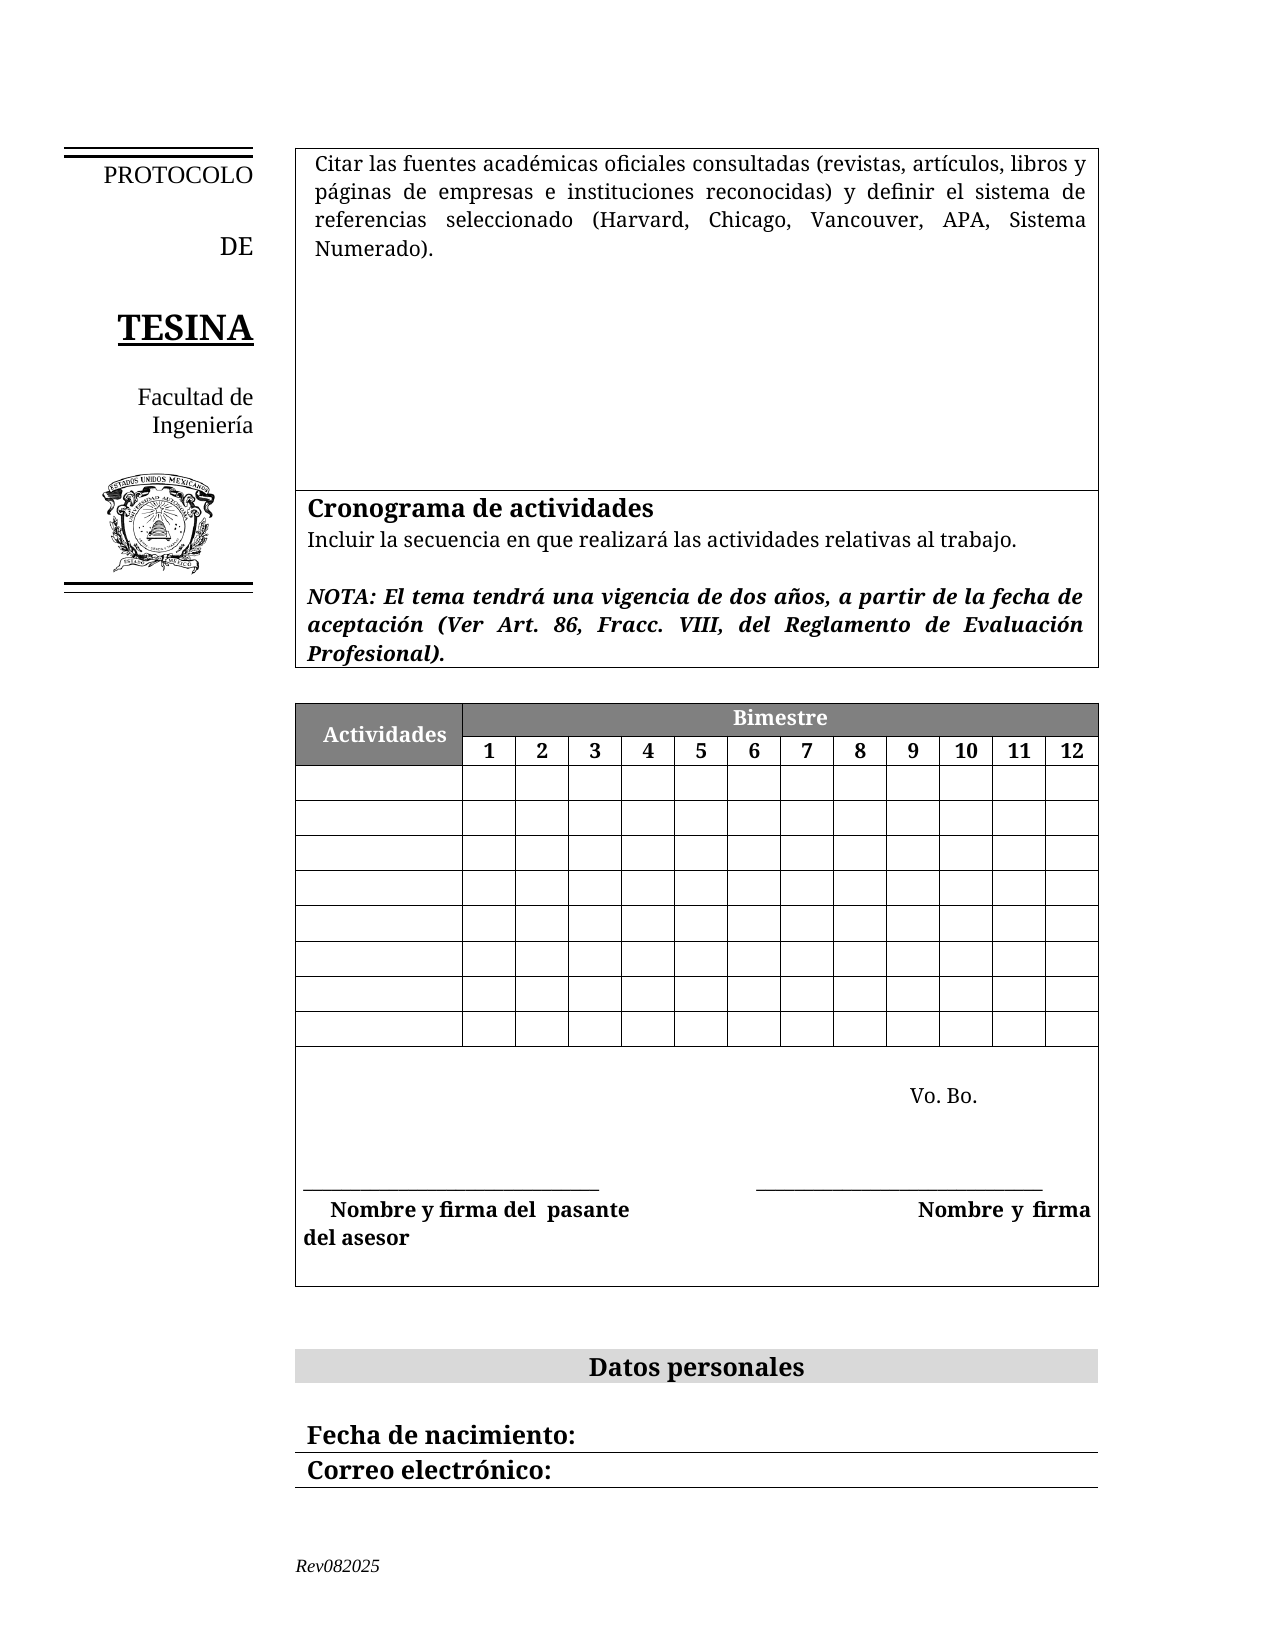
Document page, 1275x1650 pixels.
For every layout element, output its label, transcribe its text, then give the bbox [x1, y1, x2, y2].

table_cell [569, 906, 621, 941]
table_cell [463, 977, 515, 1011]
table_cell [675, 836, 727, 870]
table_cell [569, 977, 621, 1011]
table_cell [296, 977, 462, 1011]
table_header Bimestre [463, 704, 1098, 736]
table_cell [887, 836, 939, 870]
table_cell [622, 942, 674, 976]
table_cell [940, 766, 992, 800]
table_cell 3 [569, 737, 621, 765]
table_cell [675, 1012, 727, 1046]
table_cell [296, 871, 462, 905]
table_cell [296, 906, 462, 941]
table_cell [675, 906, 727, 941]
table_cell 12 [1046, 737, 1098, 765]
table_cell [781, 836, 833, 870]
table_cell [728, 1012, 780, 1046]
table_cell [569, 942, 621, 976]
table_cell [728, 766, 780, 800]
table_cell [516, 1012, 568, 1046]
table_cell [1046, 836, 1098, 870]
table_cell [516, 766, 568, 800]
table_cell [296, 801, 462, 835]
table_cell [834, 801, 886, 835]
table_cell [993, 836, 1045, 870]
table_cell 1 [463, 737, 515, 765]
table_cell [728, 836, 780, 870]
table_cell [675, 766, 727, 800]
table_cell [296, 766, 462, 800]
table_cell 8 [834, 737, 886, 765]
table_cell [516, 801, 568, 835]
table_cell [834, 942, 886, 976]
table_cell [463, 871, 515, 905]
table_cell [728, 906, 780, 941]
table_cell [993, 977, 1045, 1011]
table_cell [940, 871, 992, 905]
table_cell [887, 766, 939, 800]
table_cell [296, 942, 462, 976]
table_cell [887, 871, 939, 905]
table_cell [463, 1012, 515, 1046]
table_cell [781, 942, 833, 976]
table_cell 11 [993, 737, 1045, 765]
table_cell [940, 801, 992, 835]
table_cell [675, 977, 727, 1011]
table_cell [940, 977, 992, 1011]
table_cell [728, 871, 780, 905]
table_cell [993, 906, 1045, 941]
table_cell [1046, 1012, 1098, 1046]
table_cell [781, 1012, 833, 1046]
table_cell [675, 871, 727, 905]
table_cell [1046, 871, 1098, 905]
table_cell [569, 1012, 621, 1046]
text Datos personales [295, 1349, 1098, 1383]
table_cell [940, 836, 992, 870]
table_cell [993, 871, 1045, 905]
table_cell [834, 1012, 886, 1046]
table_cell [463, 906, 515, 941]
table_cell [781, 801, 833, 835]
table_cell [569, 836, 621, 870]
table_cell [1046, 906, 1098, 941]
table_cell [887, 942, 939, 976]
table_cell [516, 871, 568, 905]
table_cell [834, 871, 886, 905]
table_cell 7 [781, 737, 833, 765]
table_cell Cronograma de actividades Incluir la secuencia en que realizará las actividades relativas al trabajo. NOTA: El tema tendrá una vigencia de dos años, a partir de la fecha de aceptación (Ver Art. 86, Fracc. VIII, del Reglamento de Evaluación Profesional). [296, 491, 1098, 667]
table_cell [463, 836, 515, 870]
table_cell [940, 906, 992, 941]
table_cell [516, 977, 568, 1011]
table_cell [1046, 801, 1098, 835]
table_cell [675, 801, 727, 835]
table_cell [887, 801, 939, 835]
table_cell [940, 1012, 992, 1046]
table_cell [781, 977, 833, 1011]
table_cell [622, 1012, 674, 1046]
table_header Fecha de nacimiento: [295, 1418, 1098, 1452]
table_cell [569, 766, 621, 800]
table_cell [728, 801, 780, 835]
picture [102, 467, 215, 580]
table_header Actividades [296, 704, 462, 765]
table_cell [463, 942, 515, 976]
table_cell [728, 942, 780, 976]
table_cell [993, 766, 1045, 800]
table_cell [781, 766, 833, 800]
table_cell Correo electrónico: [295, 1453, 1098, 1487]
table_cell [296, 149, 1098, 490]
table_cell [993, 1012, 1045, 1046]
table_cell [1046, 766, 1098, 800]
table_cell 10 [940, 737, 992, 765]
table_cell 4 [622, 737, 674, 765]
table_cell [940, 942, 992, 976]
table_cell 6 [728, 737, 780, 765]
table_cell [296, 836, 462, 870]
table_cell [622, 906, 674, 941]
table_cell 5 [675, 737, 727, 765]
table_cell [569, 871, 621, 905]
table_cell [516, 906, 568, 941]
table_cell [296, 1012, 462, 1046]
table_cell 2 [516, 737, 568, 765]
table_cell [834, 836, 886, 870]
table_cell [622, 836, 674, 870]
table_cell [516, 942, 568, 976]
table_cell [781, 906, 833, 941]
table_cell [834, 766, 886, 800]
table_cell [622, 871, 674, 905]
table_cell [834, 906, 886, 941]
table_cell [728, 977, 780, 1011]
table_cell [622, 977, 674, 1011]
table_cell [887, 1012, 939, 1046]
table_cell [622, 766, 674, 800]
table_cell Vo. Bo. _______________________________ ______________________________ Nombre y firma del pasante Nombre y firma del asesor [296, 1047, 1098, 1286]
table_cell [516, 836, 568, 870]
table_cell [675, 942, 727, 976]
table_cell 9 [887, 737, 939, 765]
table_cell [993, 801, 1045, 835]
table_cell [463, 766, 515, 800]
table_cell [1046, 942, 1098, 976]
table_cell [781, 871, 833, 905]
table_cell [569, 801, 621, 835]
table_cell [1046, 977, 1098, 1011]
table_cell [993, 942, 1045, 976]
table_cell [887, 906, 939, 941]
table_cell [887, 977, 939, 1011]
table_cell [622, 801, 674, 835]
table_cell [834, 977, 886, 1011]
table_cell [463, 801, 515, 835]
